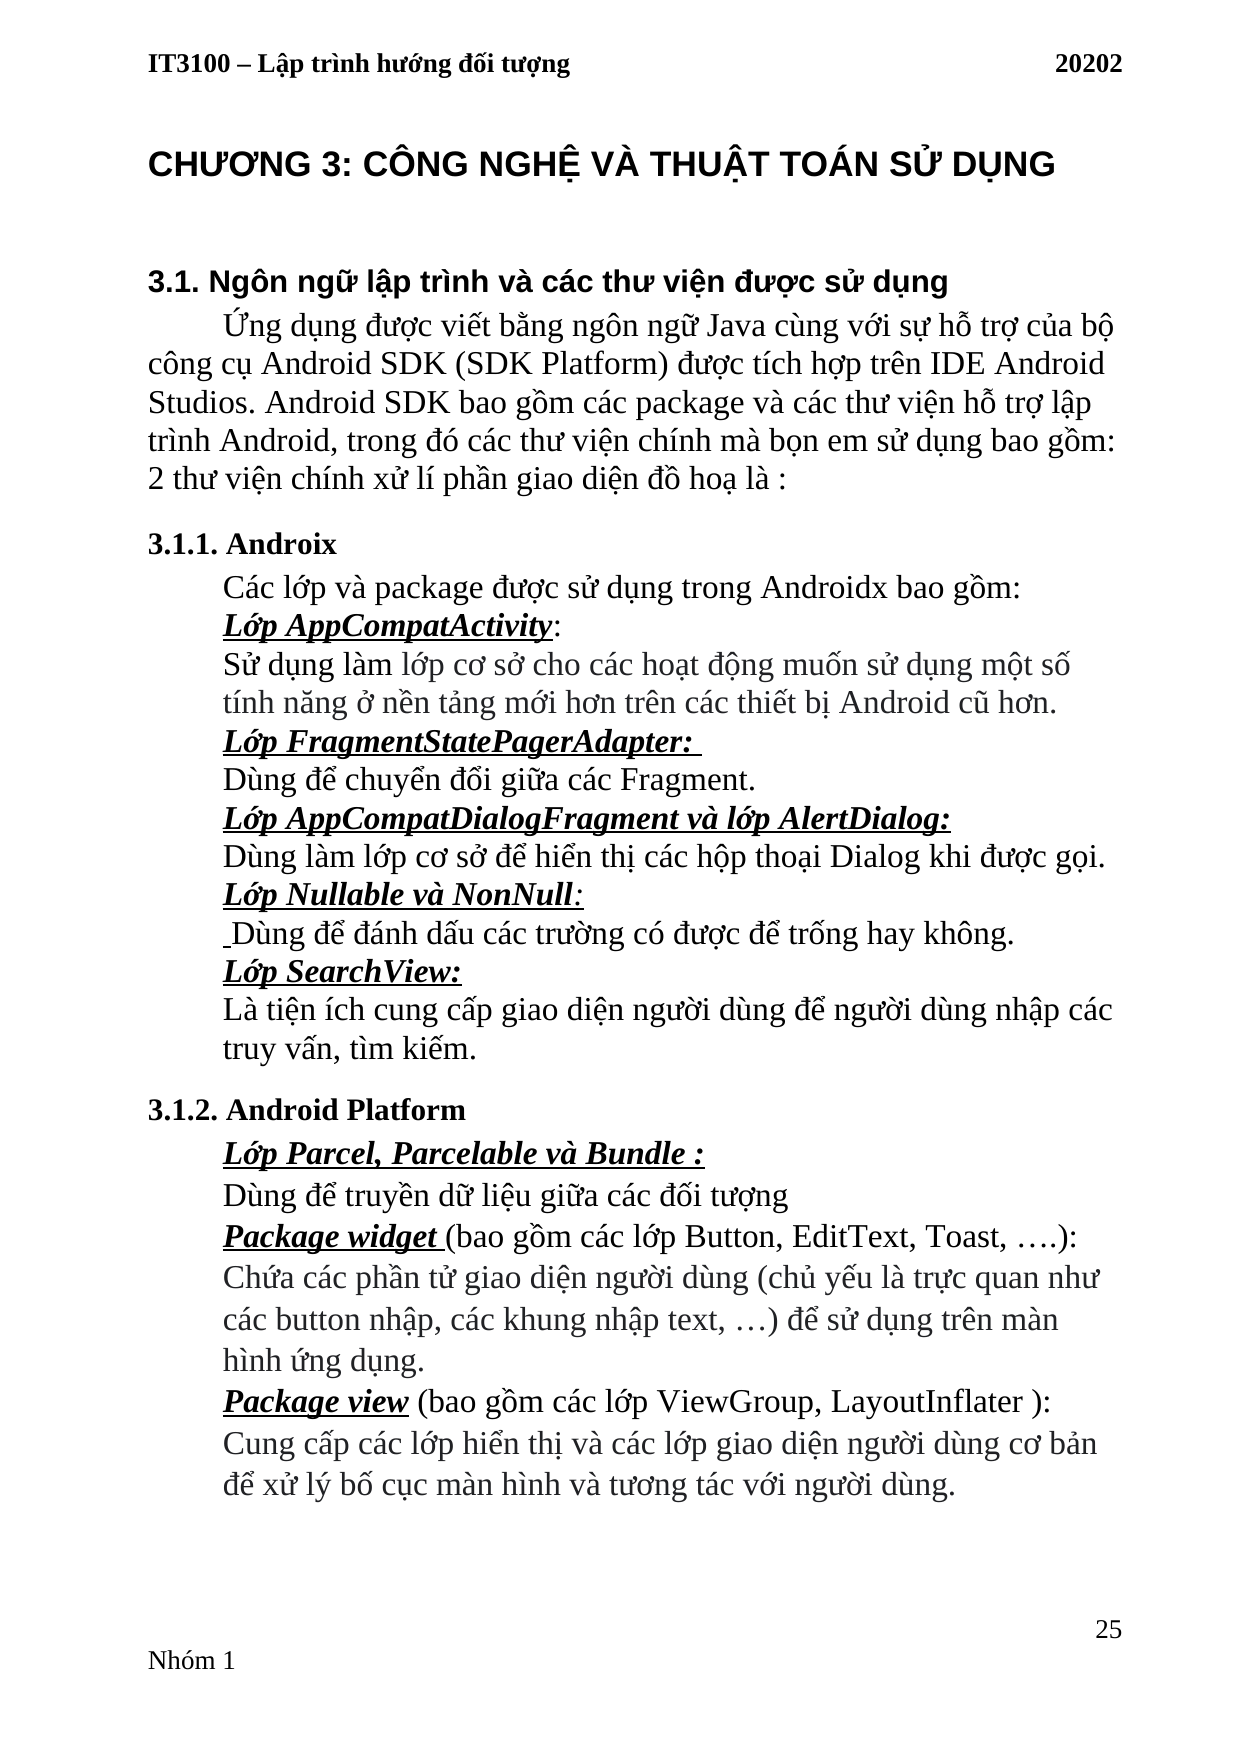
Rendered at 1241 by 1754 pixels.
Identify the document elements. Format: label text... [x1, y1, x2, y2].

text Package view (bao gồm các lớp ViewGroup, LayoutInflater ): [223, 1382, 1122, 1420]
text 2 thư viện chính xử lí phần giao diện đồ hoạ là : [148, 458, 1122, 497]
text Cung cấp các lớp hiển thị và các lớp giao diện người dùng cơ bản để xử lý bố cục màn hình và tương tác với người dùng. [223, 1423, 1122, 1503]
text Lớp Nullable và NonNull: [223, 875, 1122, 913]
text Các lớp và package được sử dụng trong Androidx bao gồm: [223, 567, 1122, 605]
subtitle 3.1.2. Android Platform [148, 1091, 1122, 1127]
text Lớp FragmentStatePagerAdapter: [223, 721, 1122, 760]
subtitle 3.1.1. Androix [148, 525, 1122, 561]
text Lớp SearchView: [223, 951, 1122, 990]
text Dùng làm lớp cơ sở để hiển thị các hộp thoại Dialog khi được gọi. [223, 836, 1122, 875]
text Là tiện ích cung cấp giao diện người dùng để người dùng nhập các truy vấn, tìm kiếm. [223, 990, 1122, 1066]
subtitle CHƯƠNG 3: CÔNG NGHỆ VÀ THUẬT TOÁN SỬ DỤNG [148, 143, 1122, 184]
text Ứng dụng được viết bằng ngôn ngữ Java cùng với sự hỗ trợ của bộ công cụ Android SDK (SDK Platform) được tích hợp trên IDE Android Studios. Android SDK bao gồm các package và các thư viện hỗ trợ lập trình Android, trong đó các thư viện chính mà bọn em sử dụng bao gồm: [148, 305, 1122, 458]
text Package widget (bao gồm các lớp Button, EditText, Toast, ….): Chứa các phần tử giao diện người dùng (chủ yếu là trực quan như các button nhập, các khung nhập text, …) để sử dụng trên màn hình ứng dụng. [223, 1216, 1122, 1379]
text Lớp AppCompatDialogFragment và lớp AlertDialog: [223, 798, 1122, 836]
text Dùng để đánh dấu các trường có được để trống hay không. [223, 913, 1122, 951]
text Dùng để chuyển đổi giữa các Fragment. [223, 760, 1122, 798]
text Lớp Parcel, Parcelable và Bundle : [223, 1133, 1122, 1172]
text Sử dụng làm lớp cơ sở cho các hoạt động muốn sử dụng một số tính năng ở nền tảng mới hơn trên các thiết bị Android cũ hơn. [223, 644, 1122, 721]
text Dùng để truyền dữ liệu giữa các đối tượng [223, 1175, 1122, 1213]
subtitle 3.1. Ngôn ngữ lập trình và các thư viện được sử dụng [148, 263, 1122, 299]
text Lớp AppCompatActivity: [223, 605, 1122, 644]
